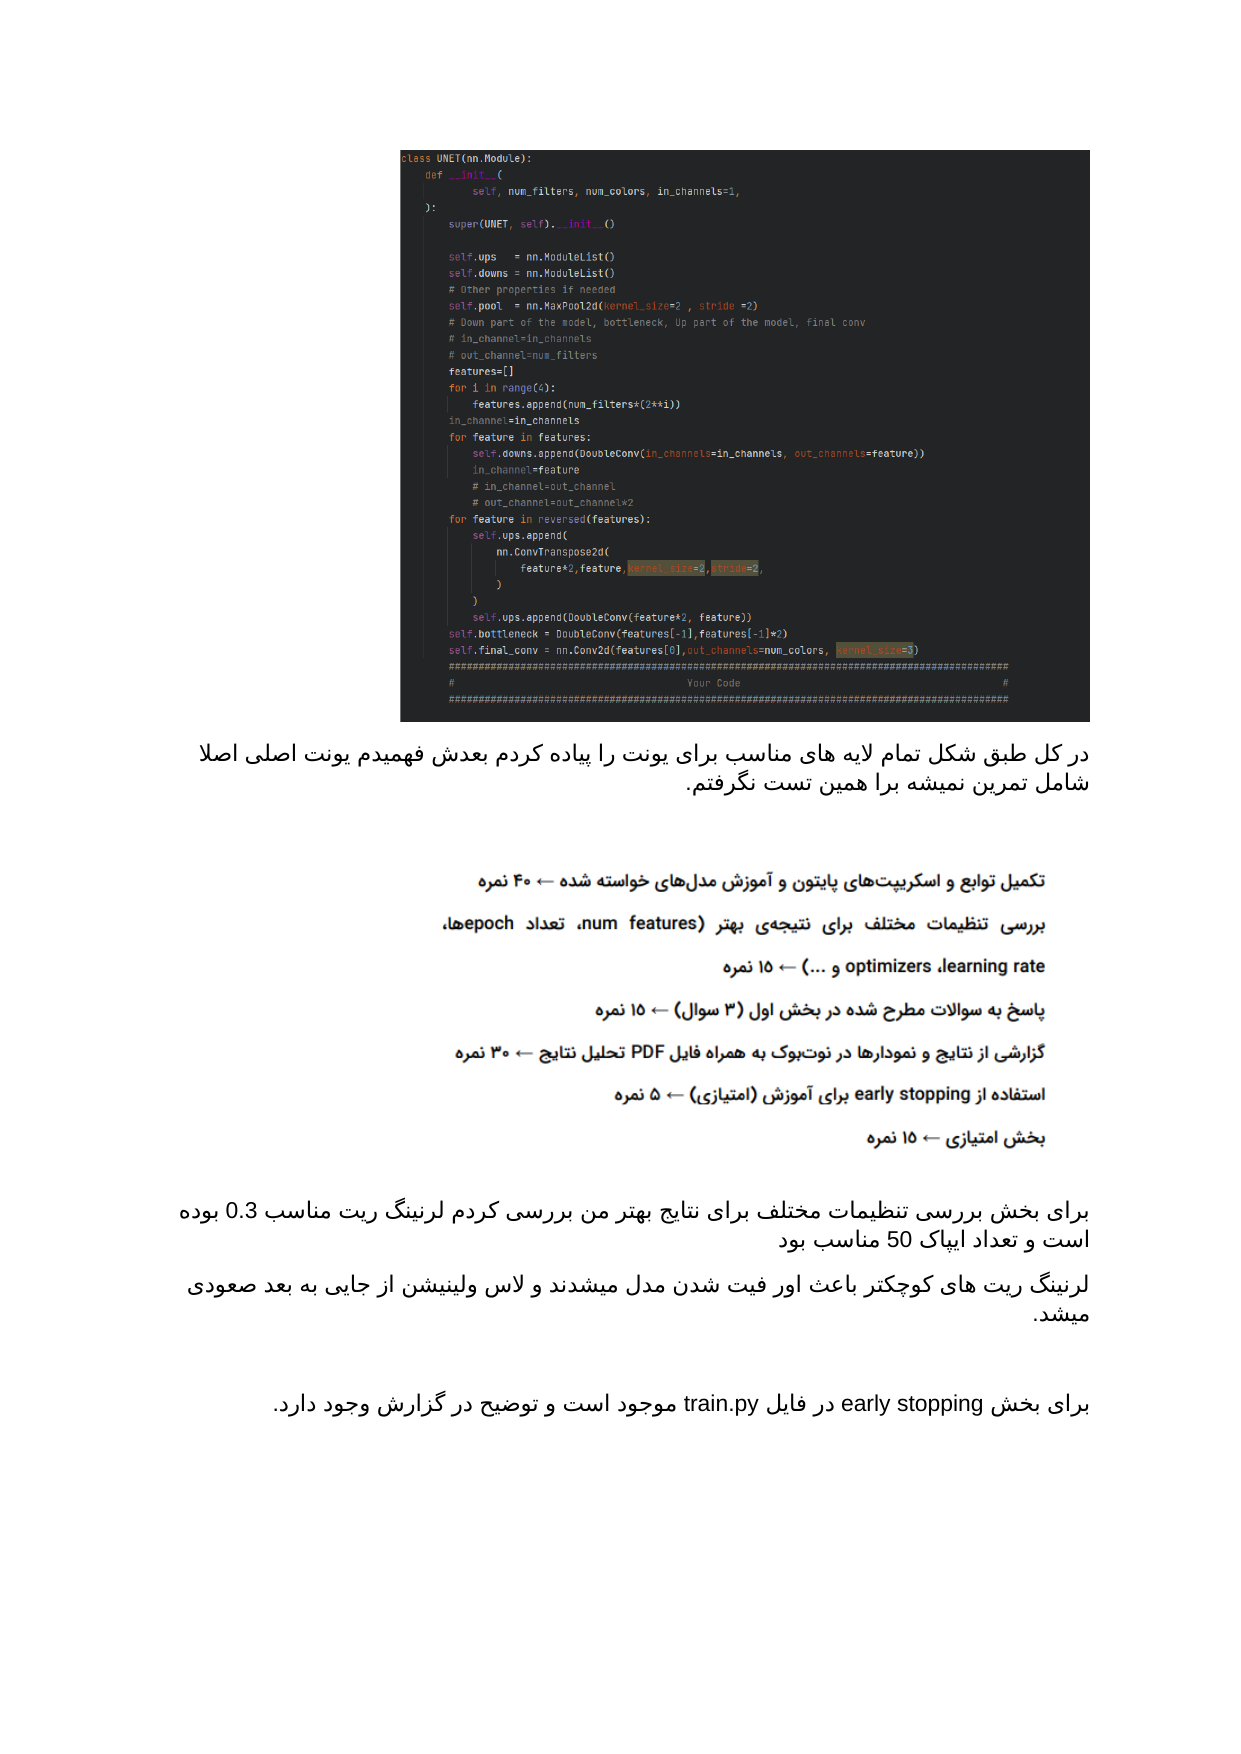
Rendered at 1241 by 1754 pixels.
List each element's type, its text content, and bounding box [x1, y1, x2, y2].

text برای بخش early stopping در فایل train.py موجود است و توضیح در گزارش وجود دارد. [150, 1390, 1090, 1416]
text در کل طبق شکل تمام لایه های مناسب برای یونت را پیاده کردم بعدش فهمیدم یونت اصلی اصلا شامل تمرین نمیشه برا همین تست نگرفتم. [150, 740, 1090, 795]
picture [400, 150, 1090, 722]
text برای بخش بررسی تنظیمات مختلف برای نتایج بهتر من بررسی کردم لرنینگ ریت مناسب 0.3 بوده است و تعداد ایپاک 50 مناسب بود [150, 1197, 1090, 1252]
text لرنینگ ریت های کوچکتر باعث اور فیت شدن مدل میشدند و لاس ولینیشن از جایی به بعد صعودی میشد. [150, 1271, 1090, 1326]
picture [406, 859, 1091, 1179]
